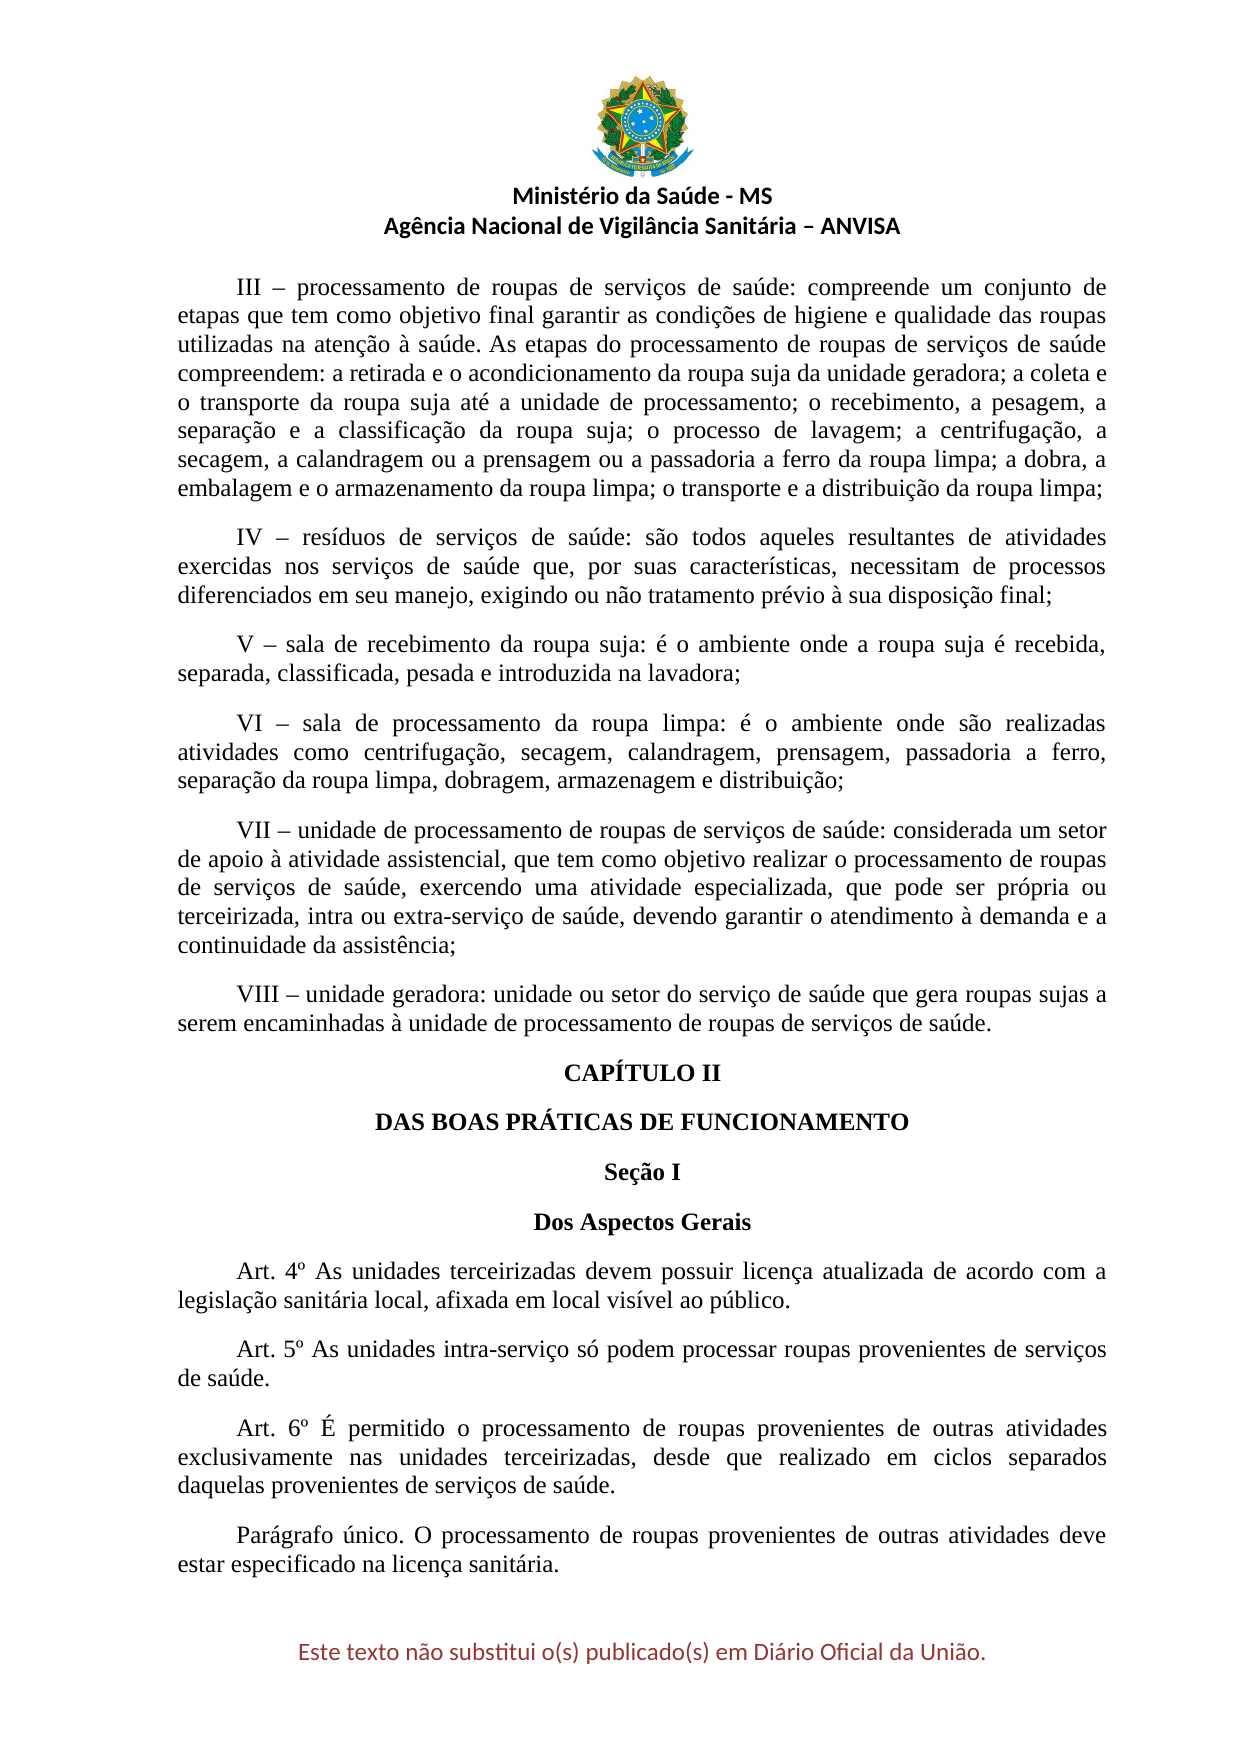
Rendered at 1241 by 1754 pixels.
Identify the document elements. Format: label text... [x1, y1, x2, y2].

text VI – sala de processamento da roupa limpa: é o ambiente onde são realizadas atividades como centrifugação, secagem, calandragem, prensagem, passadoria a ferro, separação da roupa limpa, dobragem, armazenagem e distribuição; [177, 708, 1107, 794]
text III – processamento de roupas de serviços de saúde: compreende um conjunto de etapas que tem como objetivo final garantir as condições de higiene e qualidade das roupas utilizadas na atenção à saúde. As etapas do processamento de roupas de serviços de saúde compreendem: a retirada e o acondicionamento da roupa suja da unidade geradora; a coleta e o transporte da roupa suja até a unidade de processamento; o recebimento, a pesagem, a separação e a classificação da roupa suja; o processo de lavagem; a centrifugação, a secagem, a calandragem ou a prensagem ou a passadoria a ferro da roupa limpa; a dobra, a embalagem e o armazenamento da roupa limpa; o transporte e a distribuição da roupa limpa; [177, 272, 1107, 502]
text Art. 4º As unidades terceirizadas devem possuir licença atualizada de acordo com a legislação sanitária local, afixada em local visível ao público. [177, 1256, 1107, 1314]
picture [588, 73, 697, 180]
text Dos Aspectos Gerais [177, 1207, 1107, 1235]
text V – sala de recebimento da roupa suja: é o ambiente onde a roupa suja é recebida, separada, classificada, pesada e introduzida na lavadora; [177, 629, 1107, 687]
text VIII – unidade geradora: unidade ou setor do serviço de saúde que gera roupas sujas a serem encaminhadas à unidade de processamento de roupas de serviços de saúde. [177, 979, 1107, 1037]
text Art. 6º É permitido o processamento de roupas provenientes de outras atividades exclusivamente nas unidades terceirizadas, desde que realizado em ciclos separados daquelas provenientes de serviços de saúde. [177, 1413, 1107, 1499]
text DAS BOAS PRÁTICAS DE FUNCIONAMENTO [177, 1107, 1107, 1136]
text IV – resíduos de serviços de saúde: são todos aqueles resultantes de atividades exercidas nos serviços de saúde que, por suas características, necessitam de processos diferenciados em seu manejo, exigindo ou não tratamento prévio à sua disposição final; [177, 522, 1107, 609]
text Seção I [177, 1157, 1107, 1186]
subtitle Parágrafo único. O processamento de roupas provenientes de outras atividades deve estar especificado na licença sanitária. [177, 1520, 1107, 1577]
text Art. 5º As unidades intra-serviço só podem processar roupas provenientes de serviços de saúde. [177, 1334, 1107, 1392]
text VII – unidade de processamento de roupas de serviços de saúde: considerada um setor de apoio à atividade assistencial, que tem como objetivo realizar o processamento de roupas de serviços de saúde, exercendo uma atividade especializada, que pode ser própria ou terceirizada, intra ou extra-serviço de saúde, devendo garantir o atendimento à demanda e a continuidade da assistência; [177, 815, 1107, 959]
text CAPÍTULO II [177, 1058, 1107, 1087]
